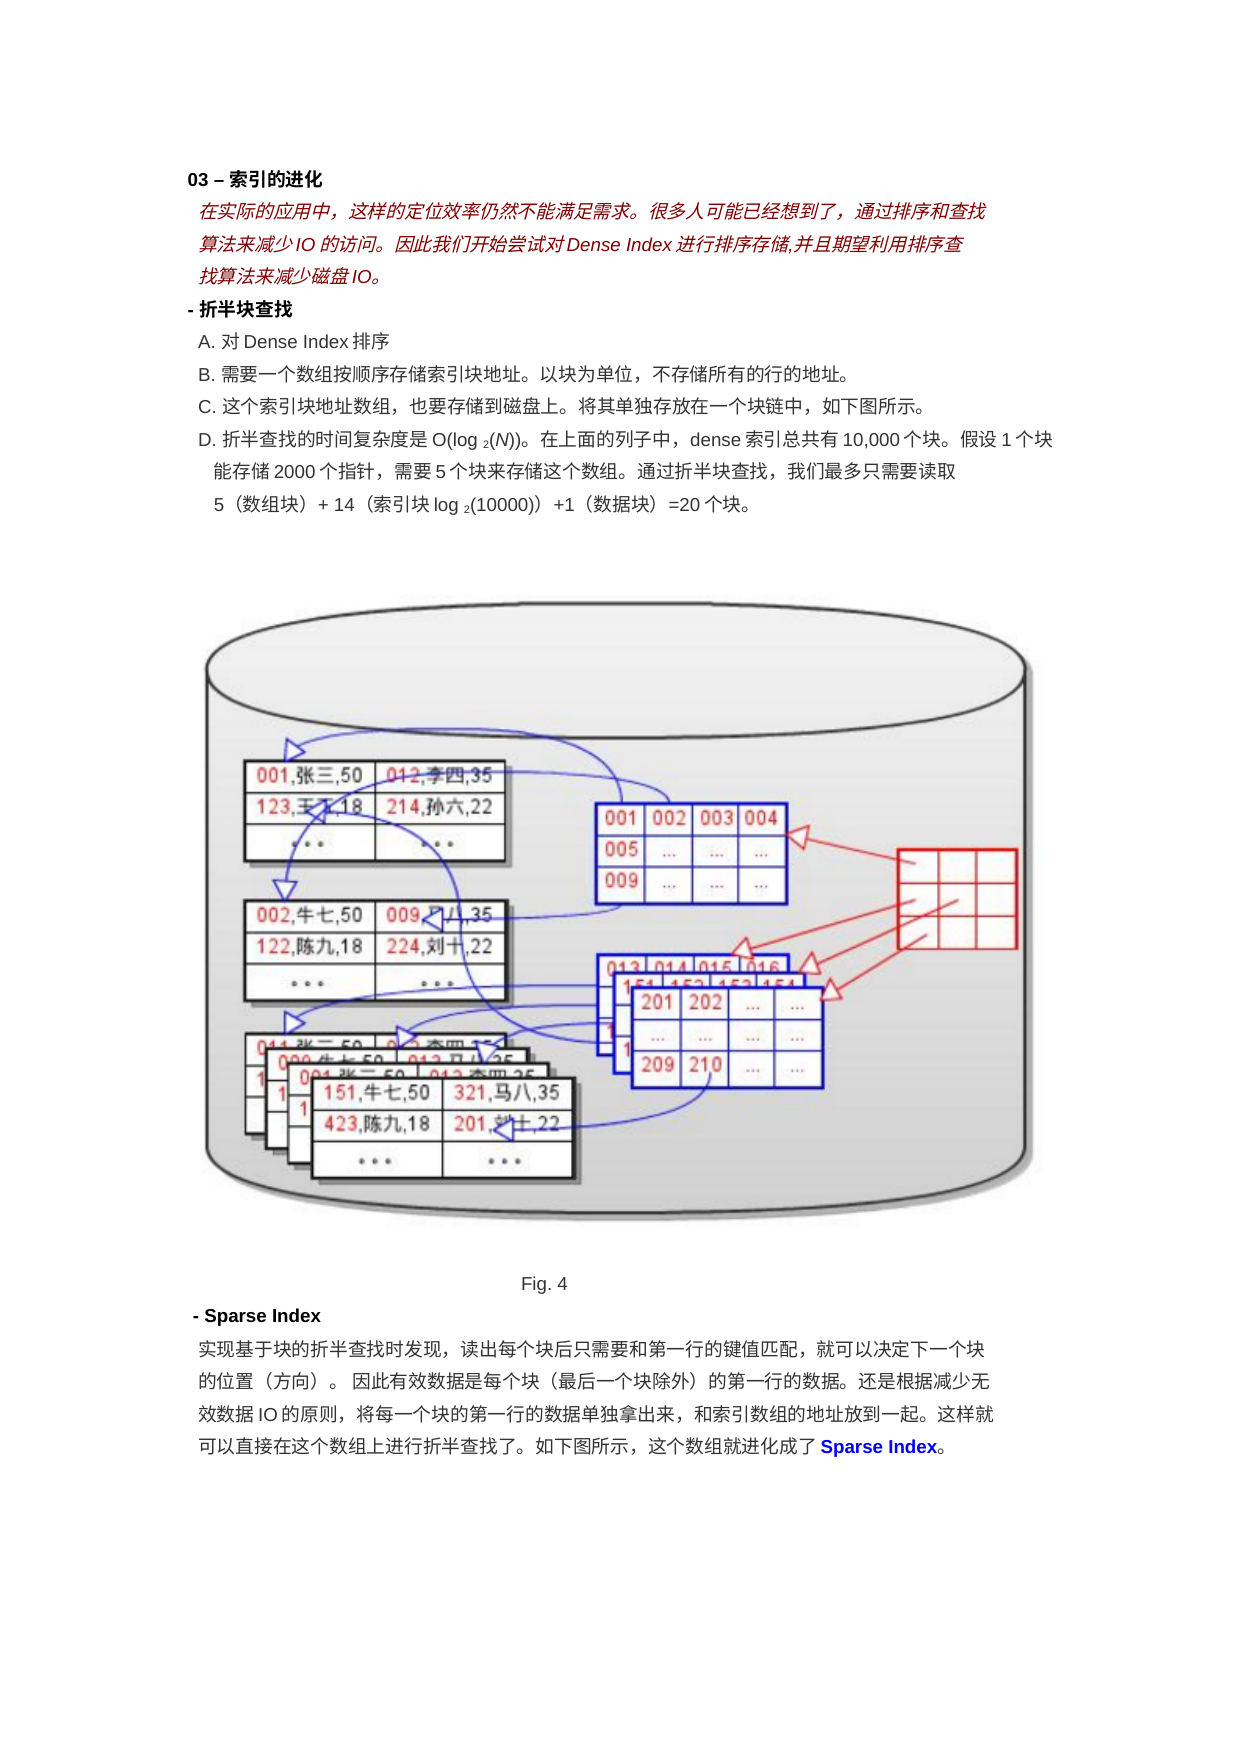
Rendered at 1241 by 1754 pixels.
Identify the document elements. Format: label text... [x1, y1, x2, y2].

text - 折半块查找 [187, 292, 1053, 324]
text 在实际的应用中，这样的定位效率仍然不能满足需求。很多人可能已经想到了，通过排序和查找 算法来减少IO的访问。因此我们开始尝试对Dense Index进行排序存储,并且期望利用排序查 找算法来减少磁盘IO。 [187, 194, 1053, 292]
text 实现基于块的折半查找时发现，读出每个块后只需要和第一行的键值匹配，就可以决定下一个块 的位置（方向）。 因此有效数据是每个块（最后一个块除外）的第一行的数据。还是根据减少无 效数据IO的原则，将每一个块的第一行的数据单独拿出来，和索引数组的地址放到一起。这样就 可以直接在这个数组上进行折半查找了。如下图所示，这个数组就进化成了Sparse Index。 [187, 1332, 1053, 1462]
text 03 – 索引的进化 [187, 162, 1053, 194]
text - Sparse Index [187, 1299, 1053, 1332]
picture [187, 584, 1047, 1235]
text A. 对Dense Index排序 B. 需要一个数组按顺序存储索引块地址。以块为单位，不存储所有的行的地址。 C. 这个索引块地址数组，也要存储到磁盘上。将其单独存放在一个块链中，如下图所示。 D. 折半查找的时间复杂度是O(log 2(N))。在上面的列子中，dense索引总共有10,000个块。假设1个块 能存储2000个指针，需要5个块来存储这个数组。通过折半块查找，我们最多只需要读取 5（数组块）+ 14（索引块log 2(10000)）+1（数据块）=20个块。 [187, 324, 1053, 519]
text Fig. 4 [187, 1267, 1053, 1299]
